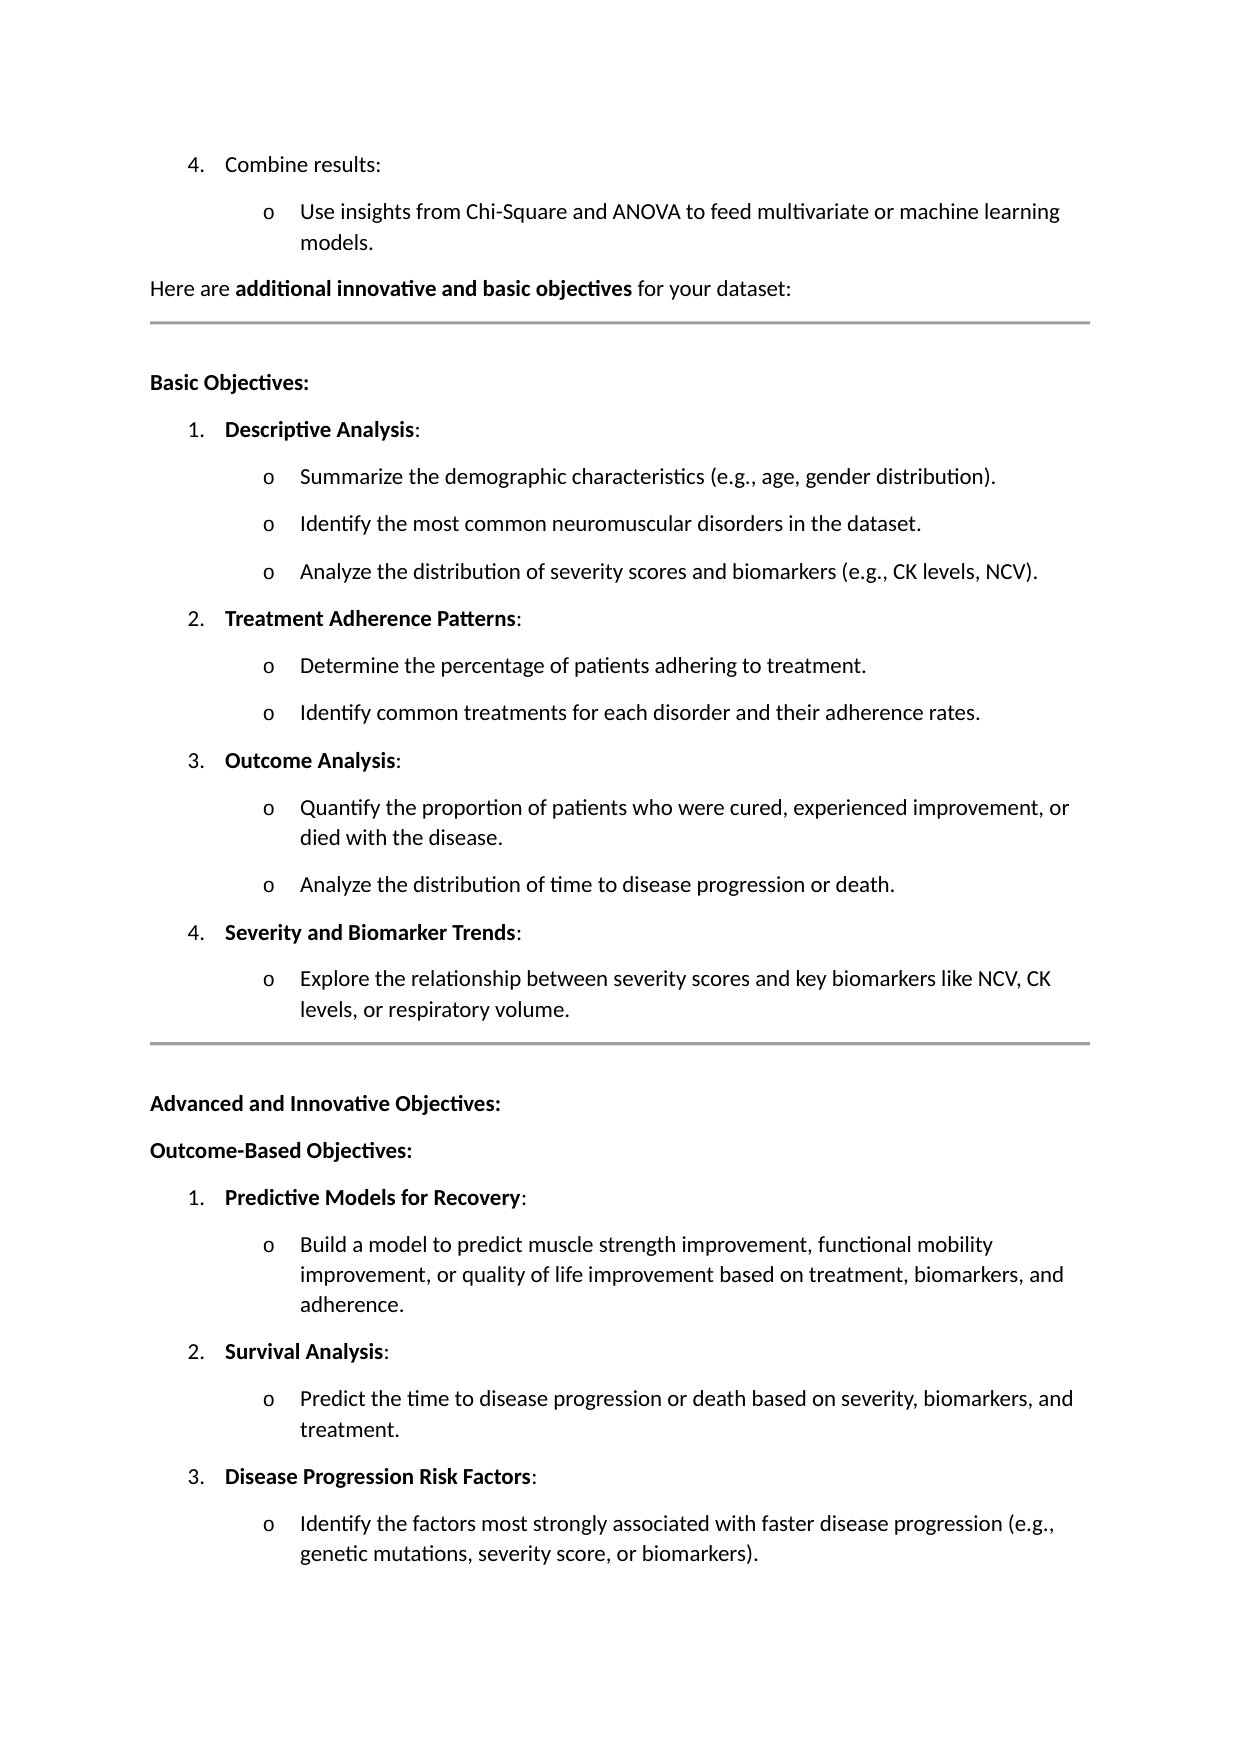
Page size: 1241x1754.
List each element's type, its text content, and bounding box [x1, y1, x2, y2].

list Predictive Models for Recovery: [187, 1183, 1090, 1211]
list Use insights from Chi-Square and ANOVA to feed multivariate or machine learning models. [262, 197, 1090, 256]
text Outcome-Based Objectives: [150, 1136, 1090, 1164]
list Predict the time to disease progression or death based on severity, biomarkers, and treatment. [262, 1384, 1090, 1443]
list Identify the factors most strongly associated with faster disease progression (e.g., genetic mutations, severity score, or biomarkers). [262, 1509, 1090, 1568]
list Explore the relationship between severity scores and key biomarkers like NCV, CK levels, or respiratory volume. [262, 964, 1090, 1023]
list Identify common treatments for each disorder and their adherence rates. [262, 698, 1090, 727]
text Basic Objectives: [150, 368, 1090, 396]
list Analyze the distribution of severity scores and biomarkers (e.g., CK levels, NCV). [262, 557, 1090, 585]
list Survival Analysis: [187, 1337, 1090, 1366]
list Quantify the proportion of patients who were cured, experienced improvement, or died with the disease. [262, 793, 1090, 851]
list Determine the percentage of patients adhering to treatment. [262, 651, 1090, 679]
list Identify the most common neuromuscular disorders in the dataset. [262, 509, 1090, 538]
list Severity and Biomarker Trends: [187, 918, 1090, 946]
list Treatment Adherence Patterns: [187, 604, 1090, 632]
list Analyze the distribution of time to disease progression or death. [262, 870, 1090, 899]
list Descriptive Analysis: [187, 415, 1090, 443]
list Combine results: [187, 150, 1090, 178]
list Summarize the demographic characteristics (e.g., age, gender distribution). [262, 462, 1090, 491]
text Advanced and Innovative Objectives: [150, 1089, 1090, 1117]
text Here are additional innovative and basic objectives for your dataset: [150, 274, 1090, 302]
list Outcome Analysis: [187, 746, 1090, 774]
list Disease Progression Risk Factors: [187, 1462, 1090, 1490]
list Build a model to predict muscle strength improvement, functional mobility improvement, or quality of life improvement based on treatment, biomarkers, and adherence. [262, 1230, 1090, 1319]
